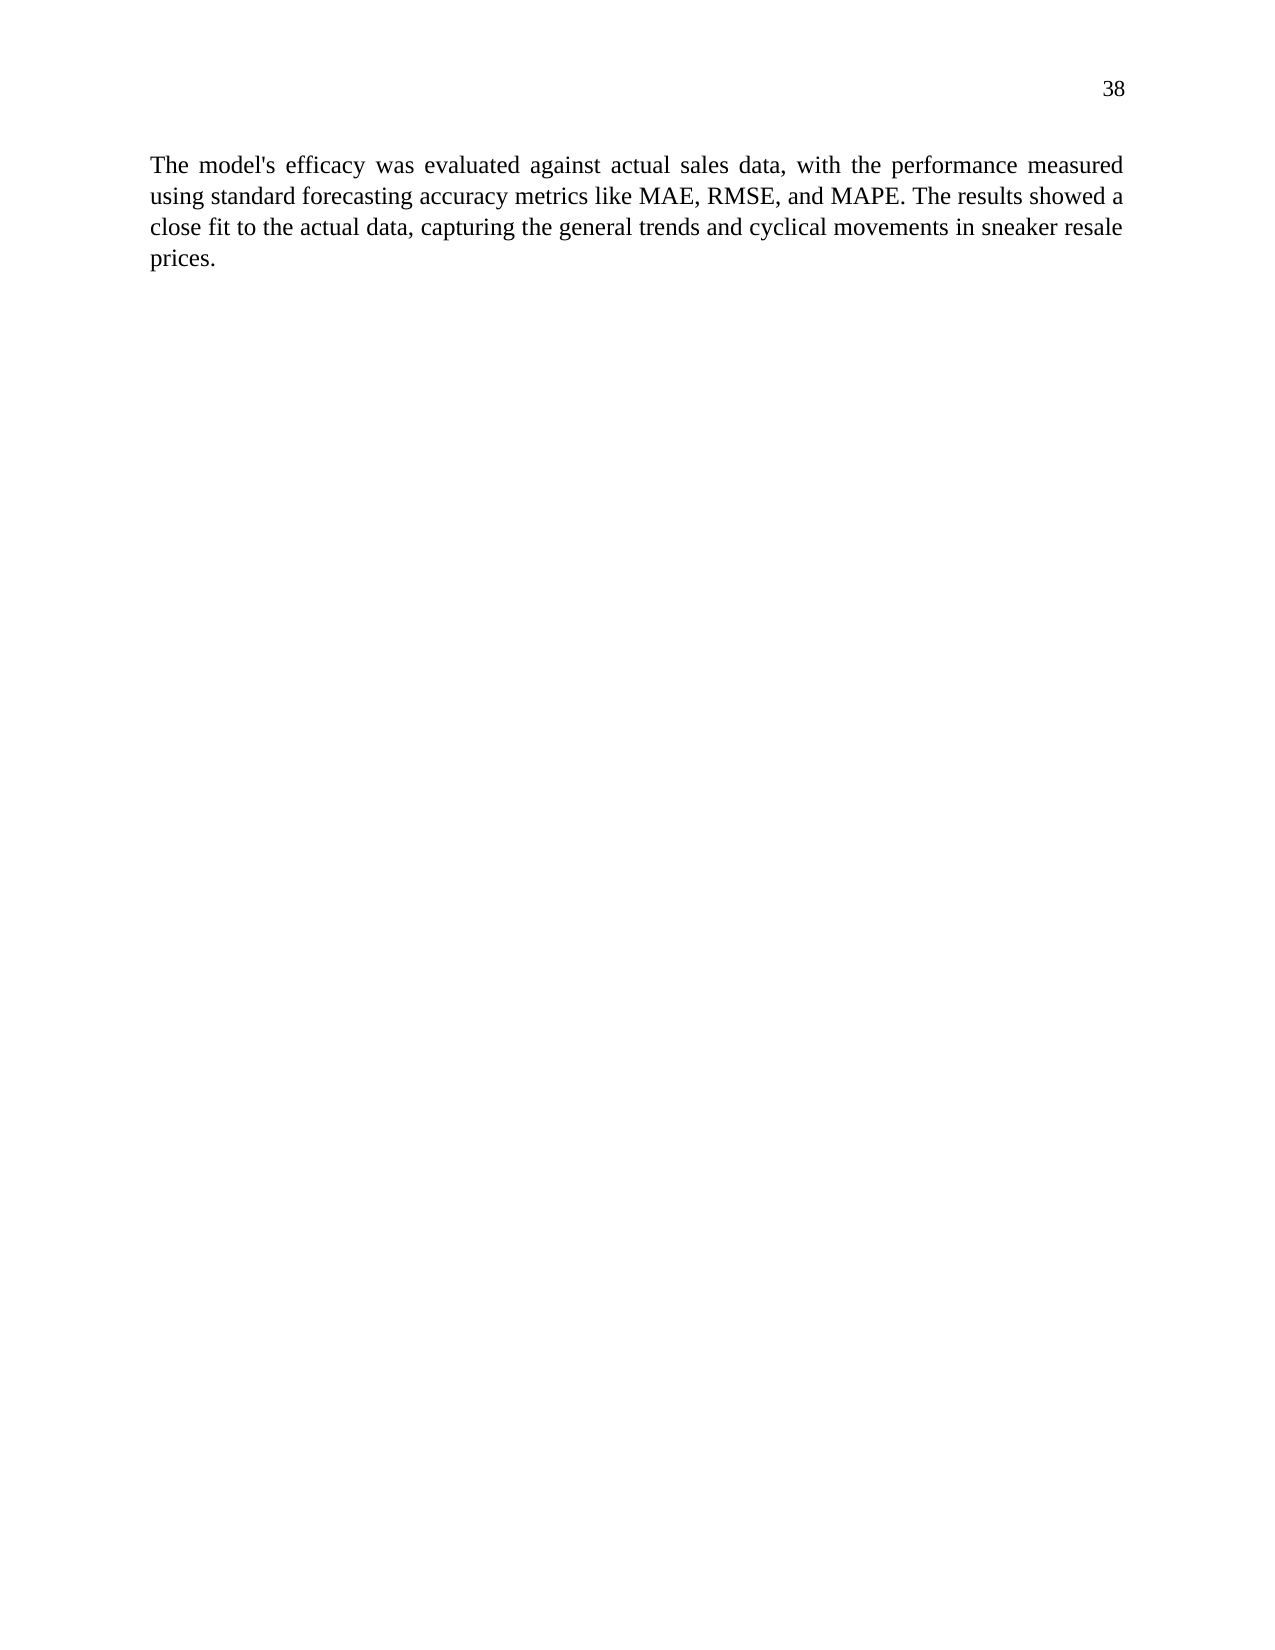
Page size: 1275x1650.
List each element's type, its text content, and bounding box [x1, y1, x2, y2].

text The model's efficacy was evaluated against actual sales data, with the performance measured using standard forecasting accuracy metrics like MAE, RMSE, and MAPE. The results showed a close fit to the actual data, capturing the general trends and cyclical movements in sneaker resale prices. [150, 150, 1125, 272]
